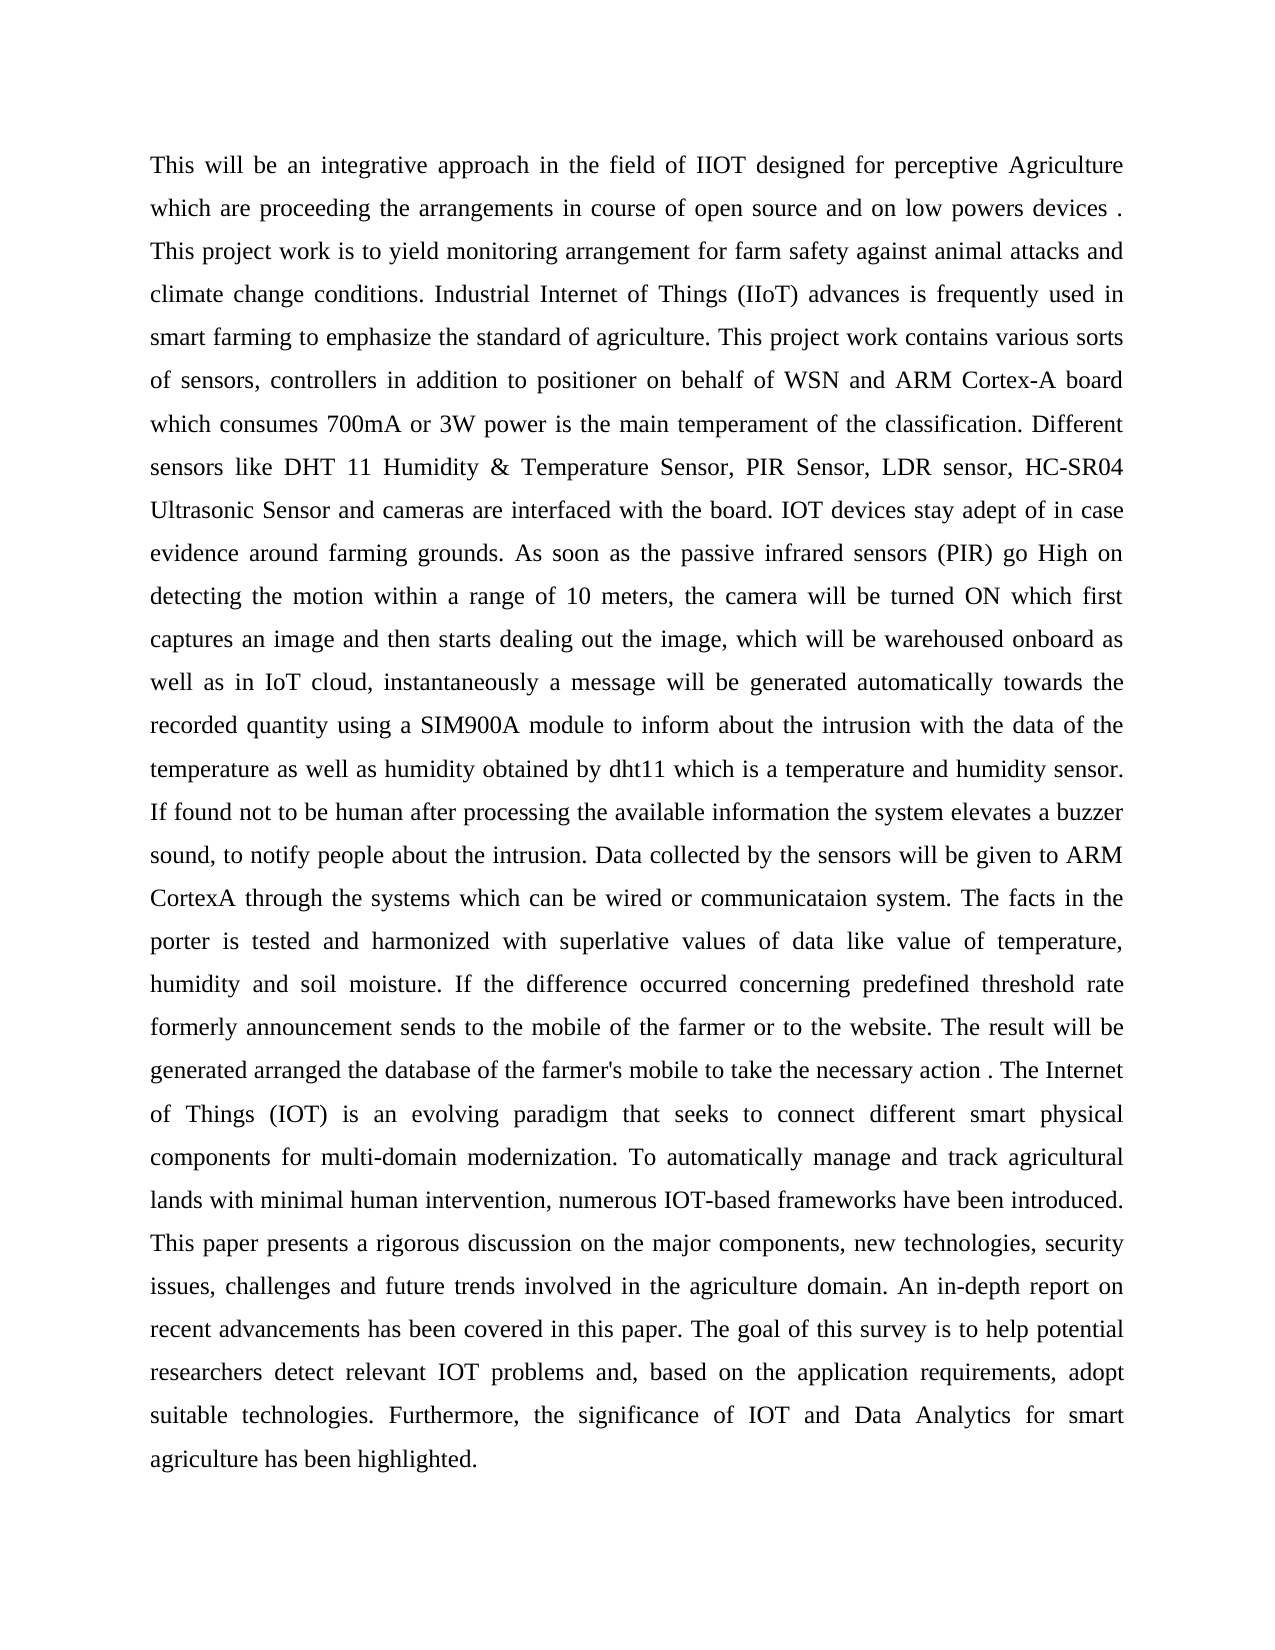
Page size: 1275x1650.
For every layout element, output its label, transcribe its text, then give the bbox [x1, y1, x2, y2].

text This will be an integrative approach in the field of IIOT designed for perceptive Agriculture which are proceeding the arrangements in course of open source and on low powers devices . This project work is to yield monitoring arrangement for farm safety against animal attacks and climate change conditions. Industrial Internet of Things (IIoT) advances is frequently used in smart farming to emphasize the standard of agriculture. This project work contains various sorts of sensors, controllers in addition to positioner on behalf of WSN and ARM Cortex-A board which consumes 700mA or 3W power is the main temperament of the classification. Different sensors like DHT 11 Humidity & Temperature Sensor, PIR Sensor, LDR sensor, HC-SR04 Ultrasonic Sensor and cameras are interfaced with the board. IOT devices stay adept of in case evidence around farming grounds. As soon as the passive infrared sensors (PIR) go High on detecting the motion within a range of 10 meters, the camera will be turned ON which first captures an image and then starts dealing out the image, which will be warehoused onboard as well as in IoT cloud, instantaneously a message will be generated automatically towards the recorded quantity using a SIM900A module to inform about the intrusion with the data of the temperature as well as humidity obtained by dht11 which is a temperature and humidity sensor. If found not to be human after processing the available information the system elevates a buzzer sound, to notify people about the intrusion. Data collected by the sensors will be given to ARM CortexA through the systems which can be wired or communicataion system. The facts in the porter is tested and harmonized with superlative values of data like value of temperature, humidity and soil moisture. If the difference occurred concerning predefined threshold rate formerly announcement sends to the mobile of the farmer or to the website. The result will be generated arranged the database of the farmer's mobile to take the necessary action . The Internet of Things (IOT) is an evolving paradigm that seeks to connect different smart physical components for multi-domain modernization. To automatically manage and track agricultural lands with minimal human intervention, numerous IOT-based frameworks have been introduced. This paper presents a rigorous discussion on the major components, new technologies, security issues, challenges and future trends involved in the agriculture domain. An in-depth report on recent advancements has been covered in this paper. The goal of this survey is to help potential researchers detect relevant IOT problems and, based on the application requirements, adopt suitable technologies. Furthermore, the significance of IOT and Data Analytics for smart agriculture has been highlighted. [150, 150, 1125, 1472]
